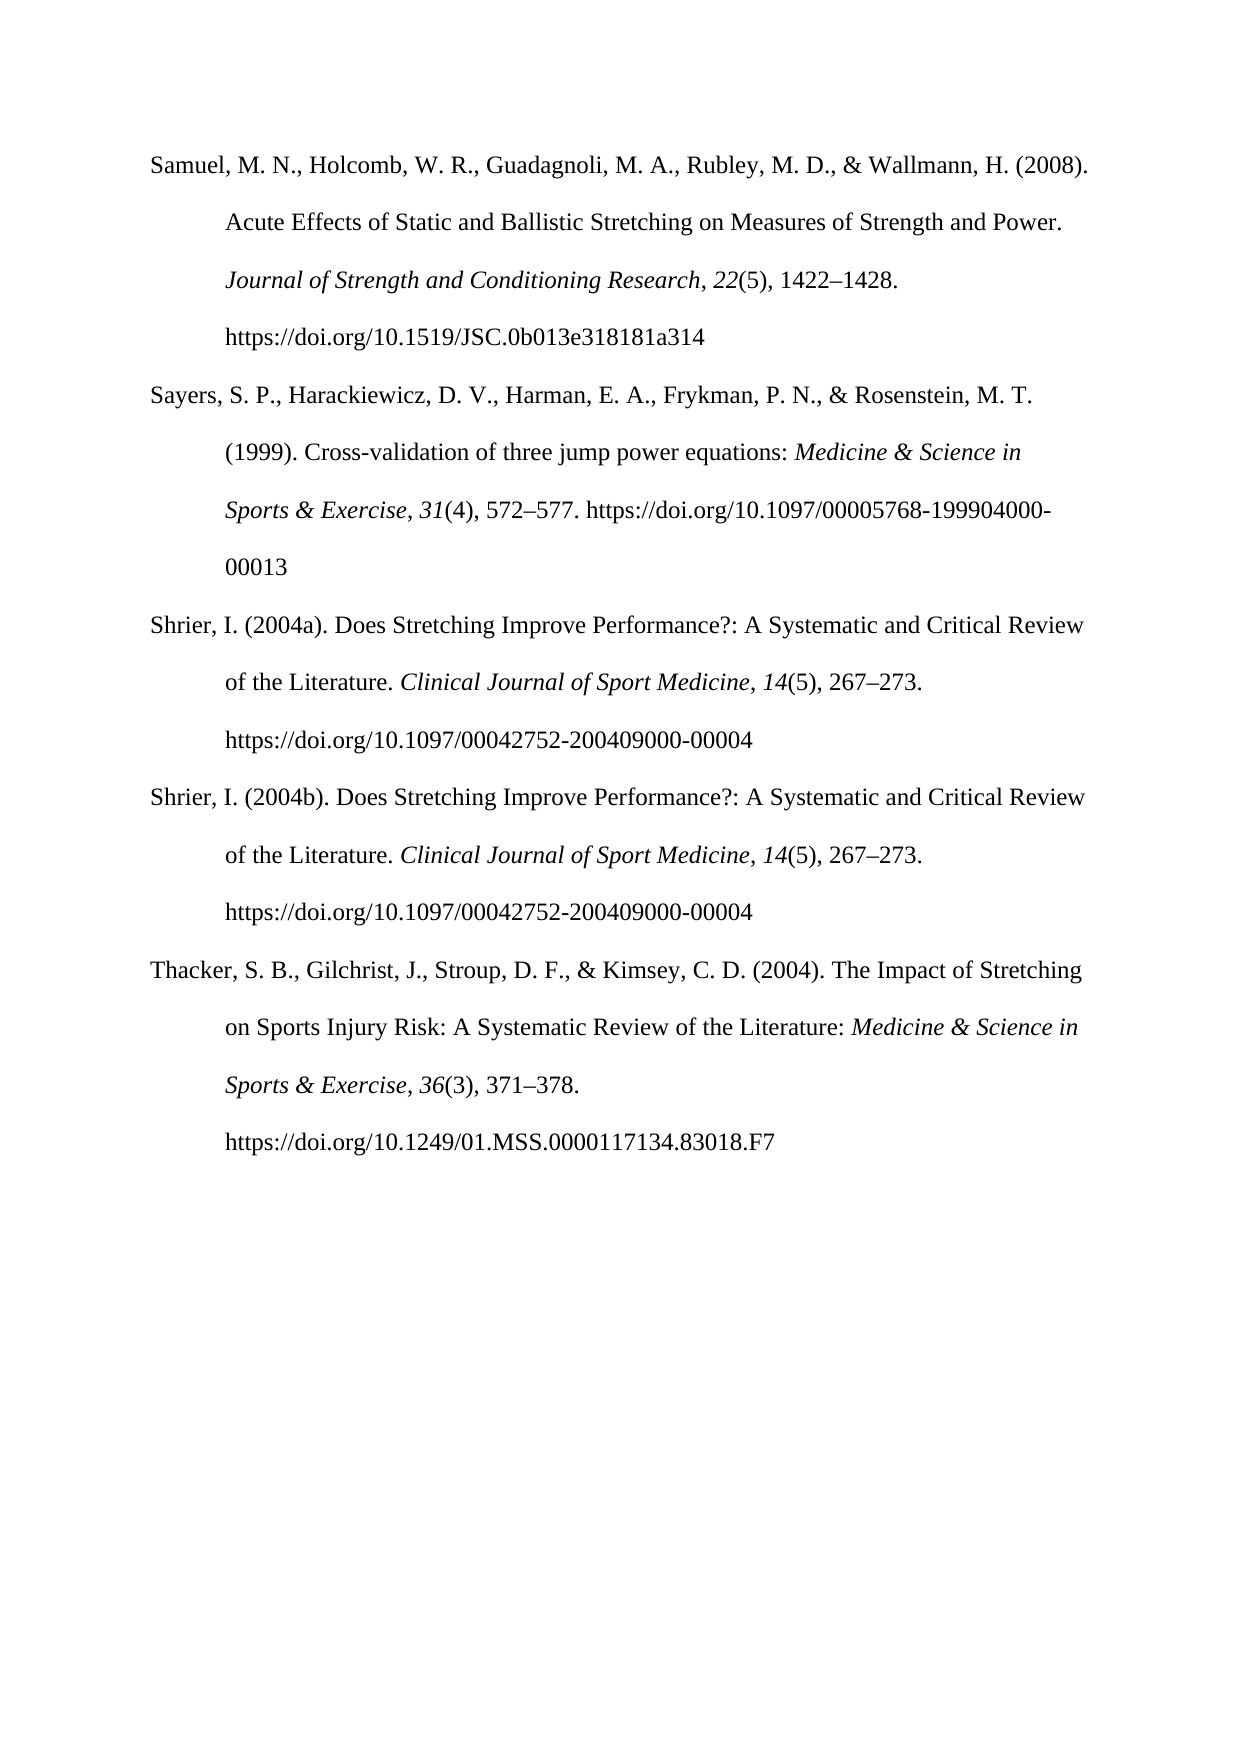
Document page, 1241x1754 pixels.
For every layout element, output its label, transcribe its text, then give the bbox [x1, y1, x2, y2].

text Sayers, S. P., Harackiewicz, D. V., Harman, E. A., Frykman, P. N., & Rosenstein, M. T. (1999). Cross-validation of three jump power equations: Medicine & Science in Sports & Exercise, 31(4), 572–577. https://doi.org/10.1097/00005768-199904000-00013 [150, 380, 1090, 581]
text Shrier, I. (2004b). Does Stretching Improve Performance?: A Systematic and Critical Review of the Literature. Clinical Journal of Sport Medicine, 14(5), 267–273. https://doi.org/10.1097/00042752-200409000-00004 [150, 782, 1090, 926]
text Thacker, S. B., Gilchrist, J., Stroup, D. F., & Kimsey, C. D. (2004). The Impact of Stretching on Sports Injury Risk: A Systematic Review of the Literature: Medicine & Science in Sports & Exercise, 36(3), 371–378. https://doi.org/10.1249/01.MSS.0000117134.83018.F7 [150, 955, 1090, 1156]
text Shrier, I. (2004a). Does Stretching Improve Performance?: A Systematic and Critical Review of the Literature. Clinical Journal of Sport Medicine, 14(5), 267–273. https://doi.org/10.1097/00042752-200409000-00004 [150, 610, 1090, 754]
text Samuel, M. N., Holcomb, W. R., Guadagnoli, M. A., Rubley, M. D., & Wallmann, H. (2008). Acute Effects of Static and Ballistic Stretching on Measures of Strength and Power. Journal of Strength and Conditioning Research, 22(5), 1422–1428. https://doi.org/10.1519/JSC.0b013e318181a314 [150, 150, 1090, 351]
